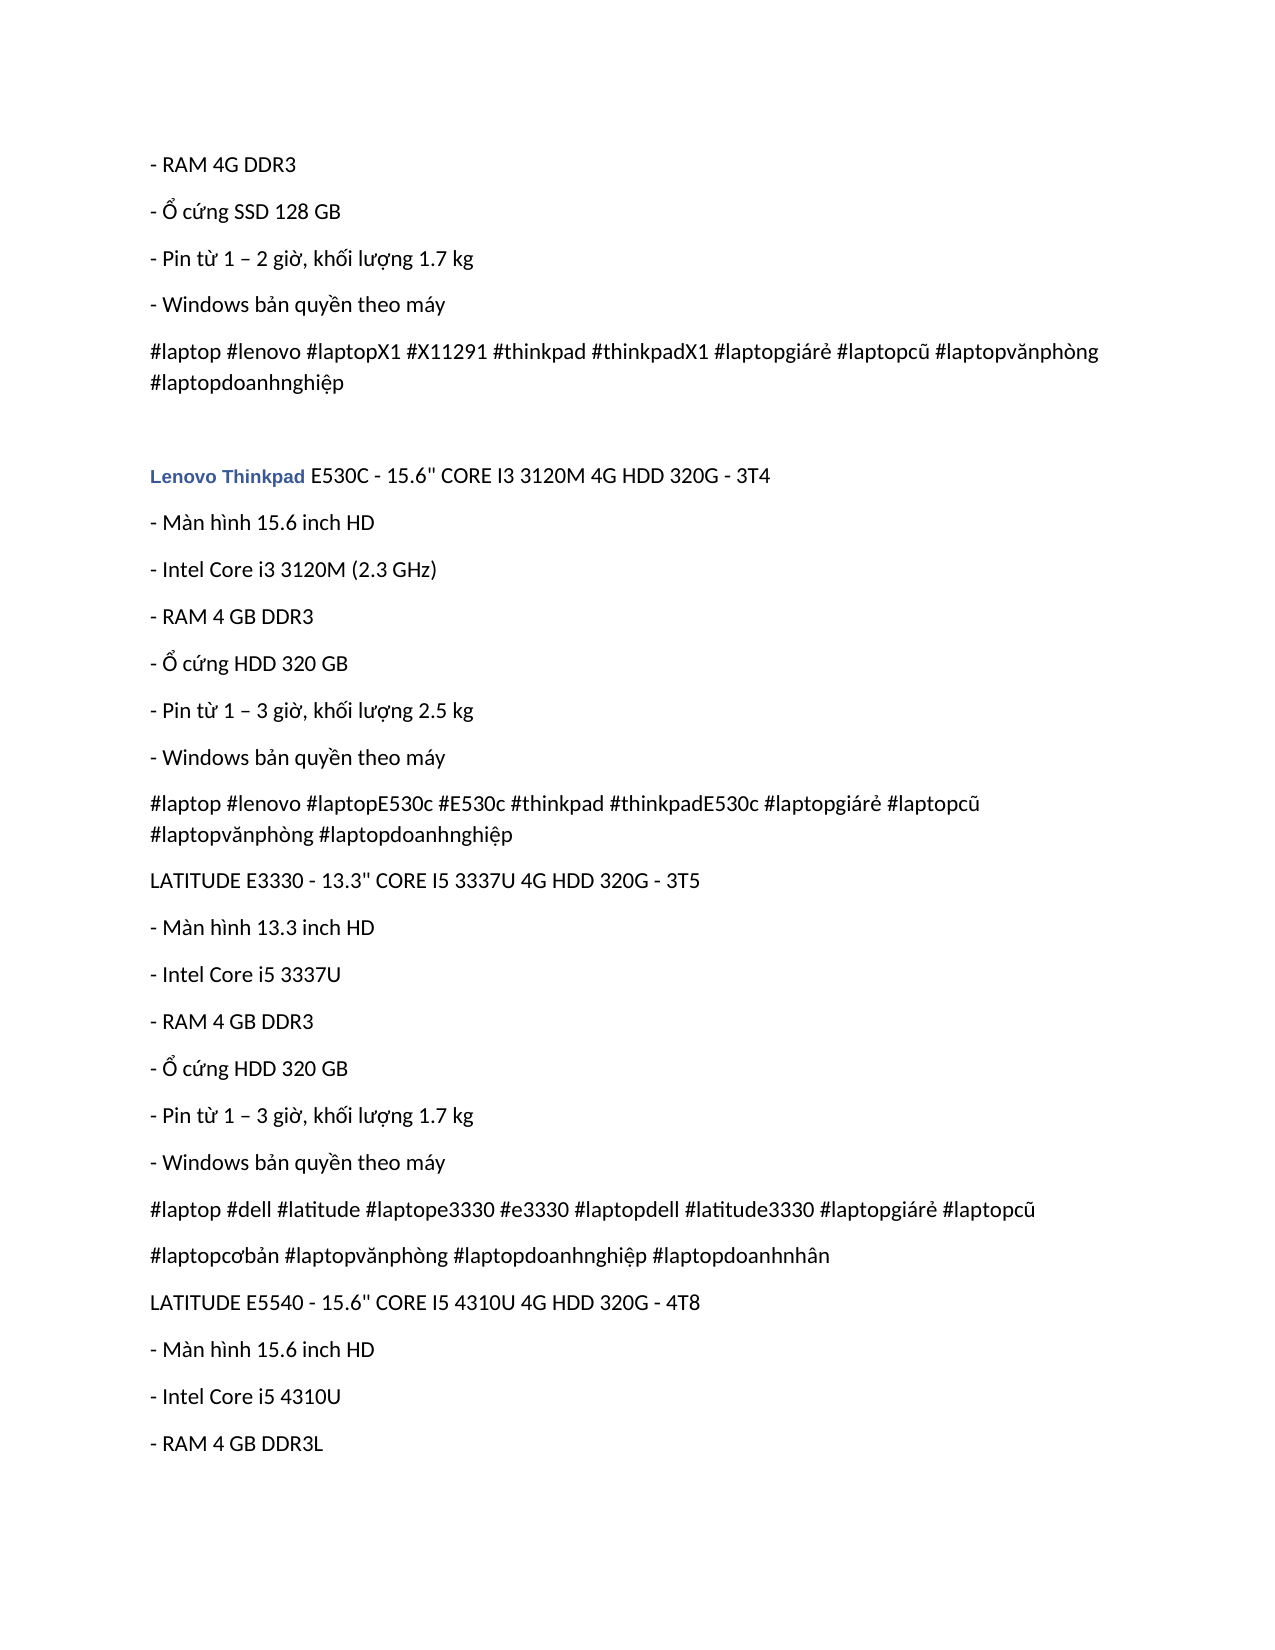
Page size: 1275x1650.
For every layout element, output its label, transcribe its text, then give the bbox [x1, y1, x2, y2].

text #laptop #lenovo #laptopX1 #X11291 #thinkpad #thinkpadX1 #laptopgiárẻ #laptopcũ #laptopvănphòng #laptopdoanhnghiệp [150, 337, 1125, 396]
text #laptop #dell #latitude #laptope3330 #e3330 #laptopdell #latitude3330 #laptopgiárẻ #laptopcũ [150, 1195, 1125, 1223]
text - RAM 4 GB DDR3L [150, 1429, 1125, 1457]
text - Windows bản quyền theo máy [150, 291, 1125, 319]
text - Intel Core i5 4310U [150, 1382, 1125, 1410]
text - Pin từ 1 – 2 giờ, khối lượng 1.7 kg [150, 244, 1125, 272]
text - Màn hình 15.6 inch HD [150, 1335, 1125, 1363]
text #laptopcơbản #laptopvănphòng #laptopdoanhnghiệp #laptopdoanhnhân [150, 1242, 1125, 1270]
text - Intel Core i3 3120M (2.3 GHz) [150, 555, 1125, 583]
text #laptop #lenovo #laptopE530c #E530c #thinkpad #thinkpadE530c #laptopgiárẻ #laptopcũ #laptopvănphòng #laptopdoanhnghiệp [150, 789, 1125, 848]
text - Windows bản quyền theo máy [150, 1148, 1125, 1176]
text - Ổ cứng HDD 320 GB [150, 1054, 1125, 1082]
text - Pin từ 1 – 3 giờ, khối lượng 2.5 kg [150, 696, 1125, 724]
text - Intel Core i5 3337U [150, 960, 1125, 988]
text LATITUDE E3330 - 13.3" CORE I5 3337U 4G HDD 320G - 3T5 [150, 867, 1125, 895]
text - Ổ cứng SSD 128 GB [150, 197, 1125, 225]
text Lenovo Thinkpad E530C - 15.6" CORE I3 3120M 4G HDD 320G - 3T4 [150, 461, 1125, 489]
text - Pin từ 1 – 3 giờ, khối lượng 1.7 kg [150, 1101, 1125, 1129]
text - RAM 4 GB DDR3 [150, 1007, 1125, 1035]
text LATITUDE E5540 - 15.6" CORE I5 4310U 4G HDD 320G - 4T8 [150, 1288, 1125, 1317]
text - Windows bản quyền theo máy [150, 743, 1125, 771]
text - Màn hình 15.6 inch HD [150, 508, 1125, 536]
text - Màn hình 13.3 inch HD [150, 913, 1125, 942]
text - RAM 4G DDR3 [150, 150, 1125, 178]
text - RAM 4 GB DDR3 [150, 602, 1125, 630]
text - Ổ cứng HDD 320 GB [150, 649, 1125, 677]
